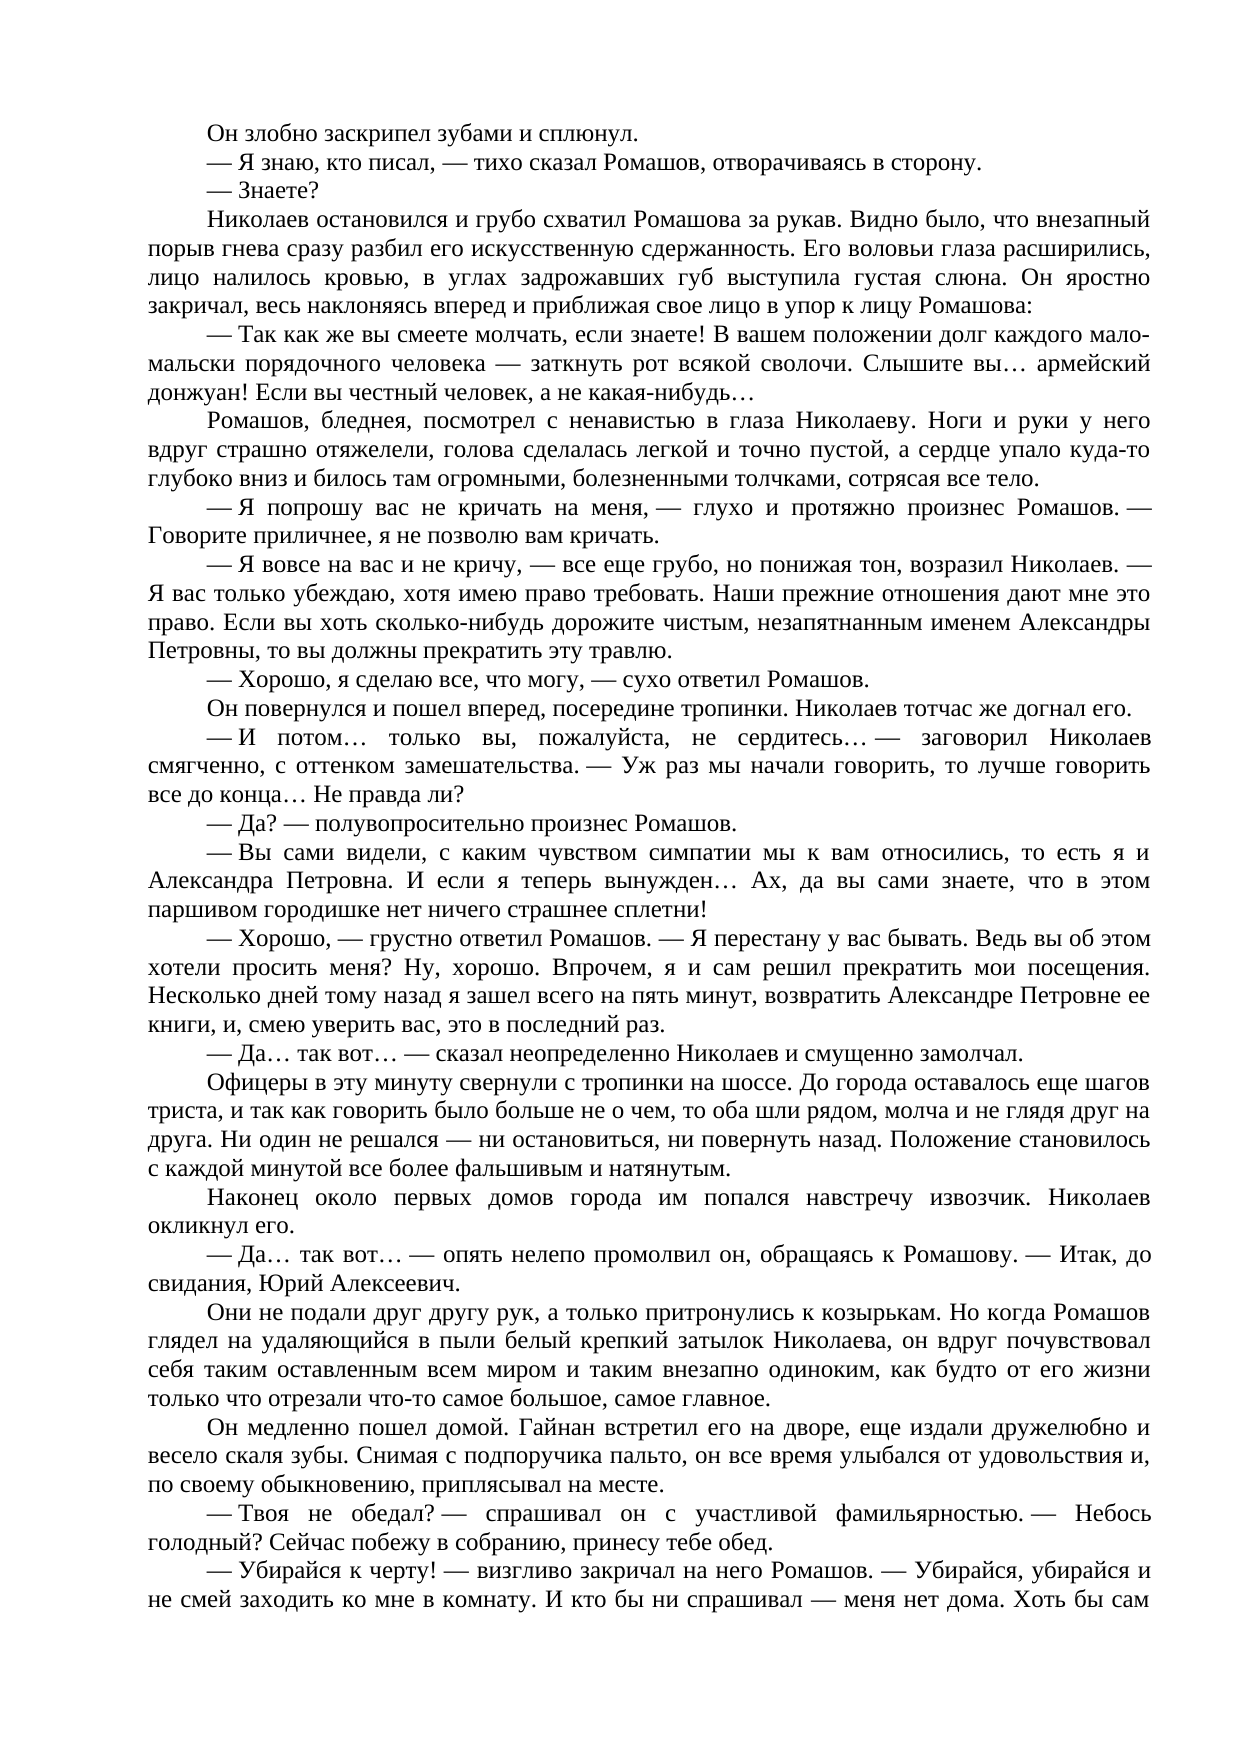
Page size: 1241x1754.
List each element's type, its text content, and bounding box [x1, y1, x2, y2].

text — Хорошо, — грустно ответил Ромашов. — Я перестану у вас бывать. Ведь вы об этом хотели просить меня? Ну, хорошо. Впрочем, я и сам решил прекратить мои посещения. Несколько дней тому назад я зашел всего на пять минут, возвратить Александре Петровне ее книги, и, смею уверить вас, это в последний раз. [148, 923, 1152, 1038]
text — Да… так вот… — опять нелепо промолвил он, обращаясь к Ромашову. — Итак, до свидания, Юрий Алексеевич. [148, 1239, 1152, 1297]
text — Я попрошу вас не кричать на меня, — глухо и протяжно произнес Ромашов. — Говорите приличнее, я не позволю вам кричать. [148, 492, 1152, 549]
text Они не подали друг другу рук, а только притронулись к козырькам. Но когда Ромашов глядел на удаляющийся в пыли белый крепкий затылок Николаева, он вдруг почувствовал себя таким оставленным всем миром и таким внезапно одиноким, как будто от его жизни только что отрезали что-то самое большое, самое главное. [148, 1297, 1152, 1412]
text — Вы сами видели, с каким чувством симпатии мы к вам относились, то есть я и Александра Петровна. И если я теперь вынужден… Ах, да вы сами знаете, что в этом паршивом городишке нет ничего страшнее сплетни! [148, 837, 1152, 923]
text Ромашов, бледнея, посмотрел с ненавистью в глаза Николаеву. Ноги и руки у него вдруг страшно отяжелели, голова сделалась легкой и точно пустой, а сердце упало куда-то глубоко вниз и билось там огромными, болезненными толчками, сотрясая все тело. [148, 406, 1152, 492]
text — Знаете? [148, 176, 1152, 204]
text Николаев остановился и грубо схватил Ромашова за рукав. Видно было, что внезапный порыв гнева сразу разбил его искусственную сдержанность. Его воловьи глаза расширились, лицо налилось кровью, в углах задрожавших губ выступила густая слюна. Он яростно закричал, весь наклоняясь вперед и приближая свое лицо в упор к лицу Ромашова: [148, 204, 1152, 319]
text Наконец около первых домов города им попался навстречу извозчик. Николаев окликнул его. [148, 1182, 1152, 1239]
text — Хорошо, я сделаю все, что могу, — сухо ответил Ромашов. [148, 664, 1152, 693]
text Он повернулся и пошел вперед, посередине тропинки. Николаев тотчас же догнал его. [148, 693, 1152, 722]
text — Да… так вот… — сказал неопределенно Николаев и смущенно замолчал. [148, 1038, 1152, 1067]
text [148, 1556, 1152, 1613]
text — Я вовсе на вас и не кричу, — все еще грубо, но понижая тон, возразил Николаев. — Я вас только убеждаю, хотя имею право требовать. Наши прежние отношения дают мне это право. Если вы хоть сколько-нибудь дорожите чистым, незапятнанным именем Александры Петровны, то вы должны прекратить эту травлю. [148, 549, 1152, 664]
text — Так как же вы смеете молчать, если знаете! В вашем положении долг каждого мало-мальски порядочного человека — заткнуть рот всякой сволочи. Слышите вы… армейский донжуан! Если вы честный человек, а не какая-нибудь… [148, 319, 1152, 406]
text Он медленно пошел домой. Гайнан встретил его на дворе, еще издали дружелюбно и весело скаля зубы. Снимая с подпоручика пальто, он все время улыбался от удовольствия и, по своему обыкновению, приплясывал на месте. [148, 1412, 1152, 1498]
text Он злобно заскрипел зубами и сплюнул. [148, 118, 1152, 147]
text — Я знаю, кто писал, — тихо сказал Ромашов, отворачиваясь в сторону. [148, 147, 1152, 176]
text — Да? — полувопросительно произнес Ромашов. [148, 808, 1152, 837]
text Офицеры в эту минуту свернули с тропинки на шоссе. До города оставалось еще шагов триста, и так как говорить было больше не о чем, то оба шли рядом, молча и не глядя друг на друга. Ни один не решался — ни остановиться, ни повернуть назад. Положение становилось с каждой минутой все более фальшивым и натянутым. [148, 1067, 1152, 1182]
text — Твоя не обедал? — спрашивал он с участливой фамильярностью. — Небось голодный? Сейчас побежу в собранию, принесу тебе обед. [148, 1498, 1152, 1556]
text — И потом… только вы, пожалуйста, не сердитесь… — заговорил Николаев смягченно, с оттенком замешательства. — Уж раз мы начали говорить, то лучше говорить все до конца… Не правда ли? [148, 722, 1152, 808]
